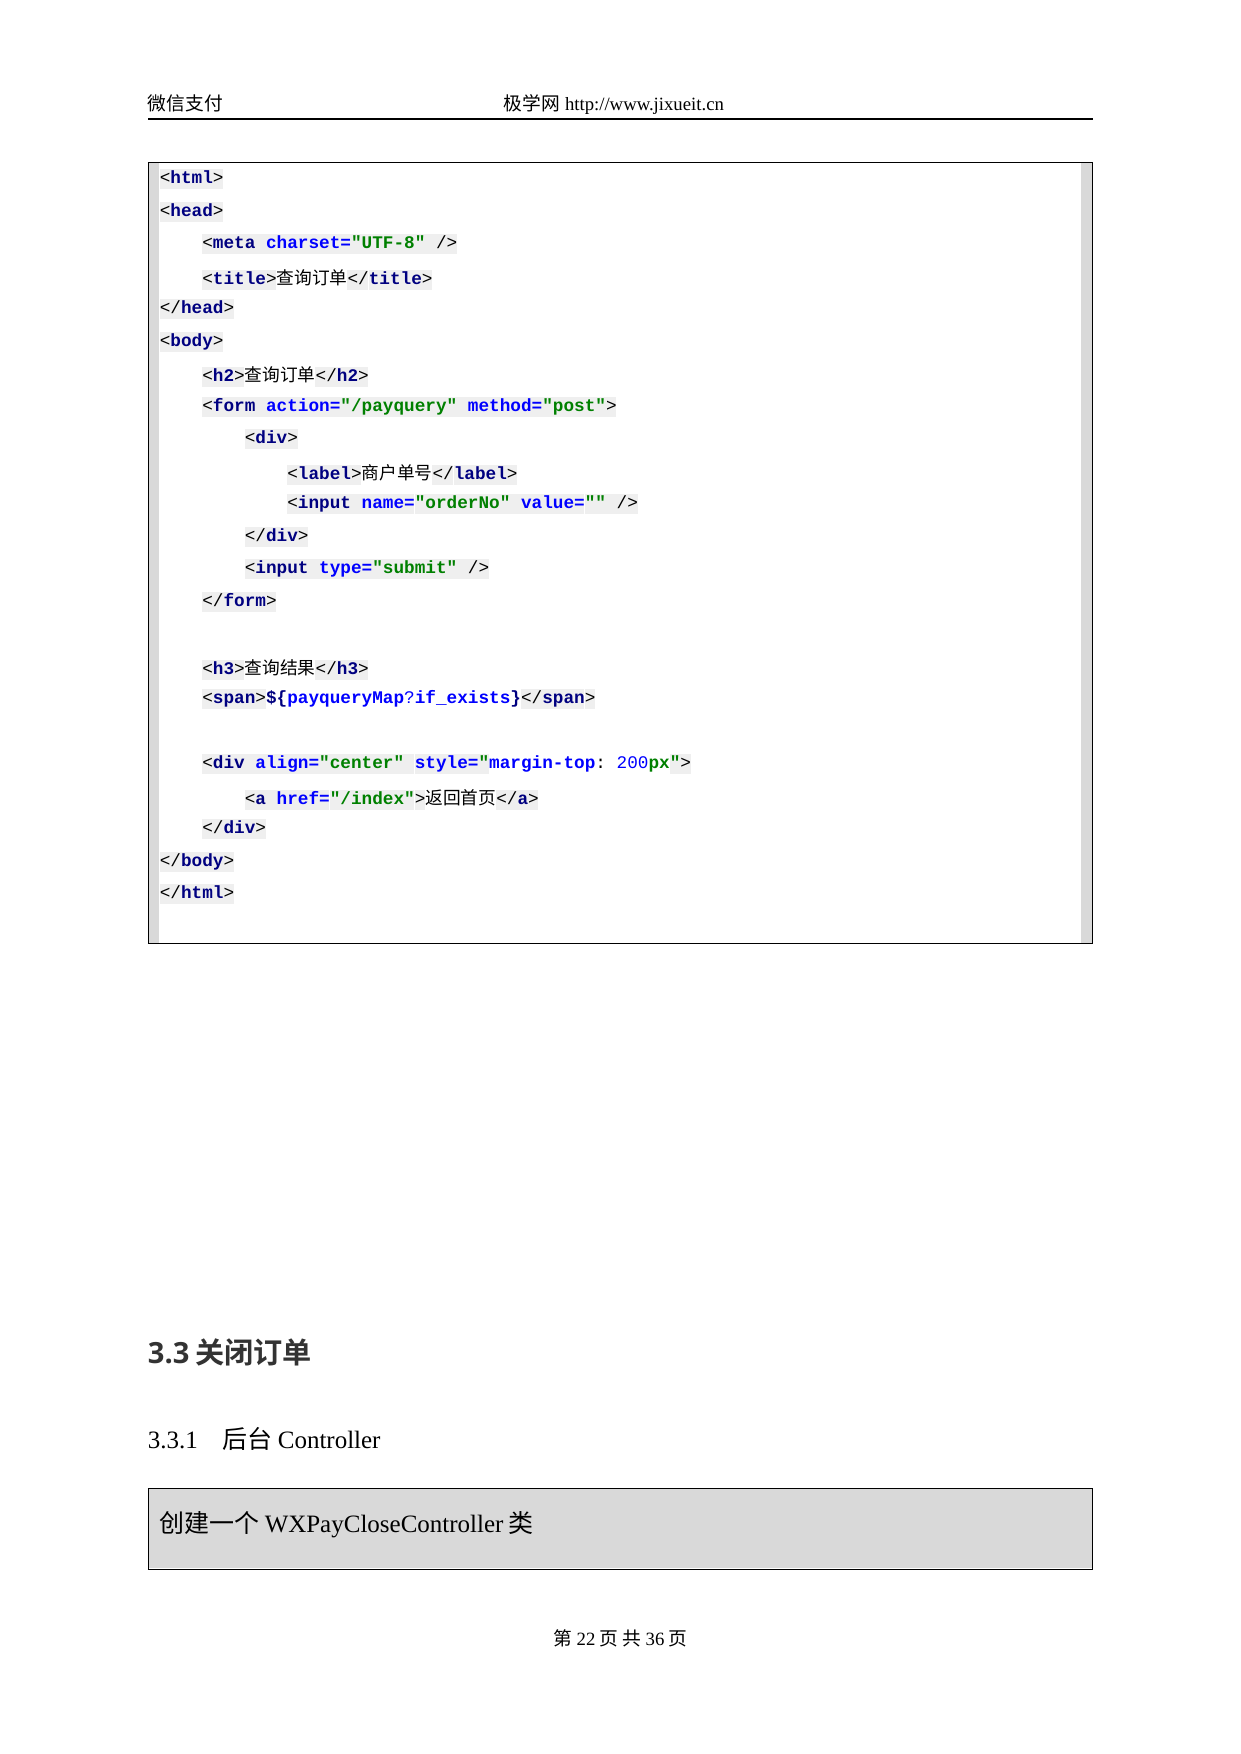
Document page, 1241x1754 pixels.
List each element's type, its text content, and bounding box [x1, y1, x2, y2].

table_header 创建一个WXPayCloseController类 [149, 1489, 1092, 1568]
list 后台Controller [148, 1405, 1093, 1470]
subtitle 关闭订单 [148, 1319, 1093, 1384]
